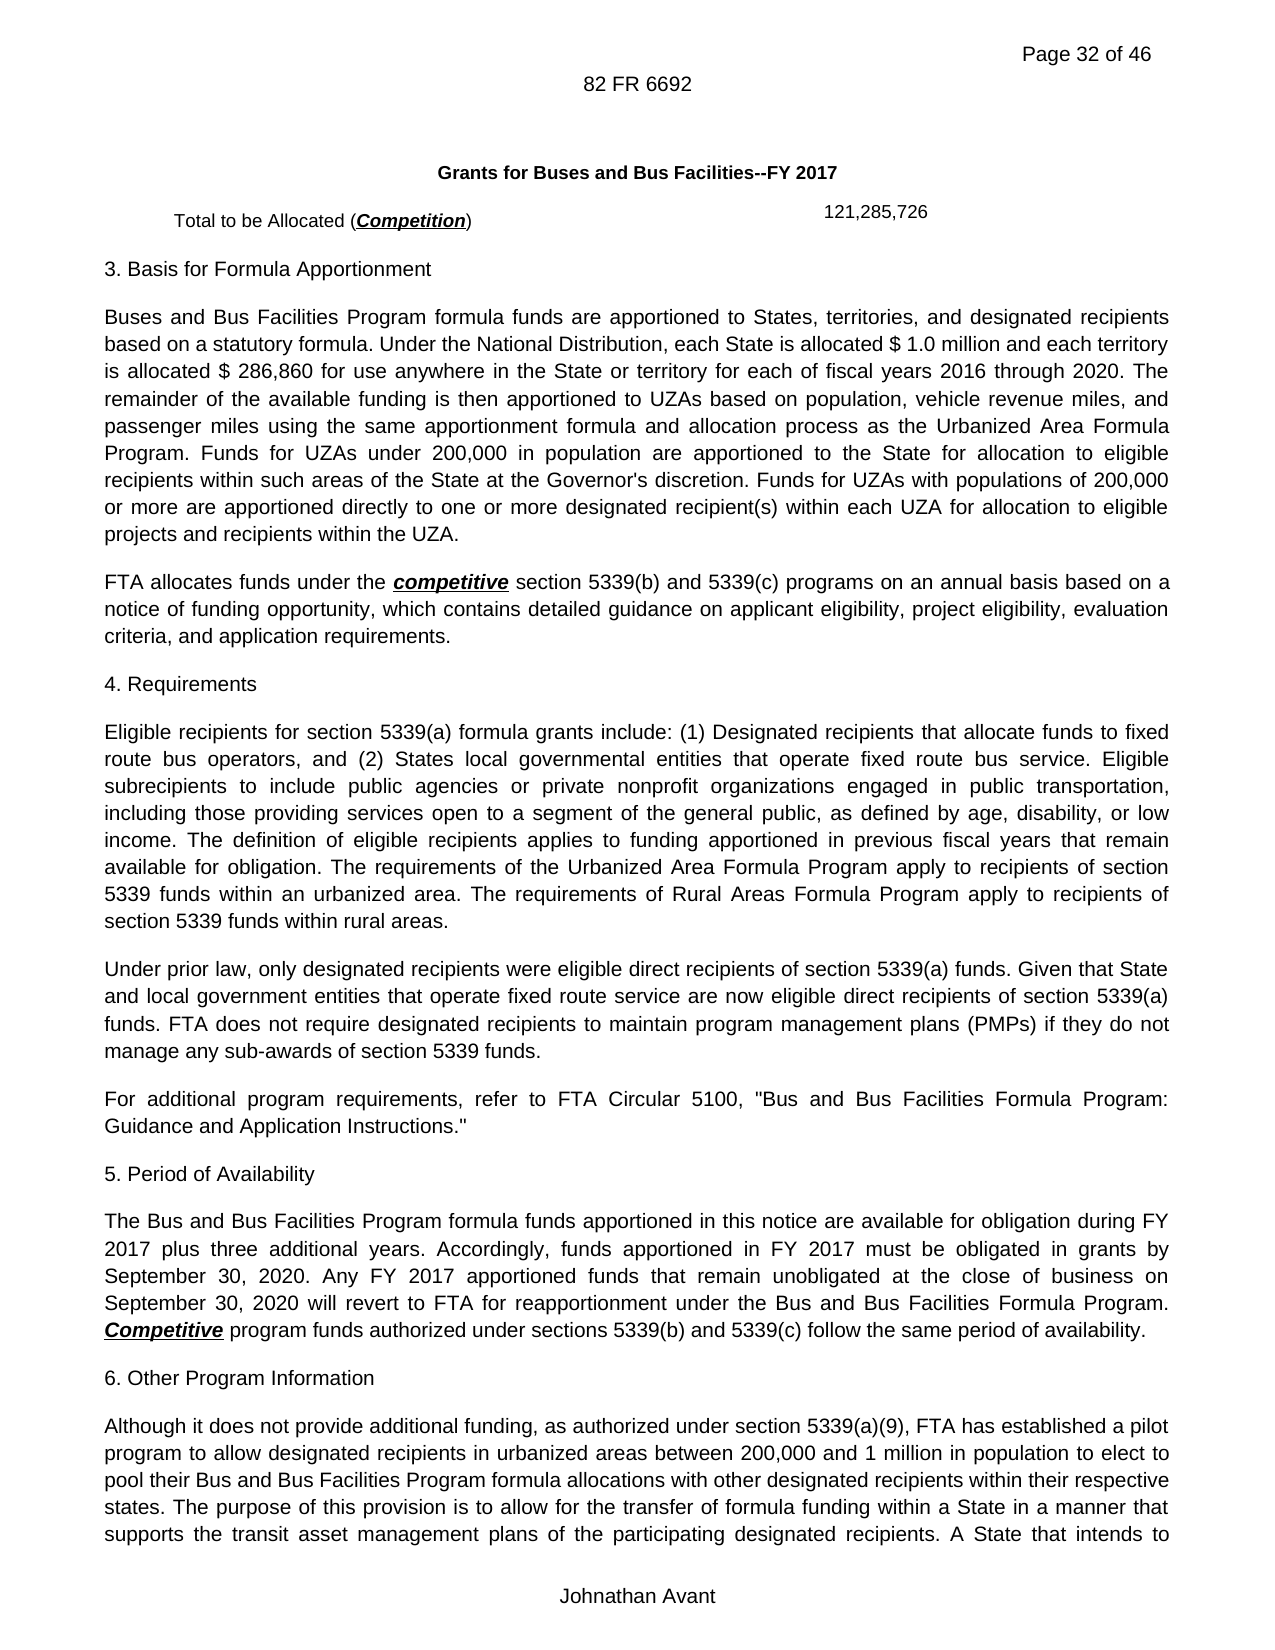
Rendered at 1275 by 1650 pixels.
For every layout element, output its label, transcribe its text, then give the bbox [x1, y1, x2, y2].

table_cell 121,285,726 [813, 185, 1112, 233]
table_cell Total to be Allocated (Competition) [163, 185, 812, 233]
text 6. Other Program Information [104, 1362, 1171, 1389]
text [104, 1410, 1171, 1546]
text The Bus and Bus Facilities Program formula funds apportioned in this notice are available for obligation during FY 2017 plus three additional years. Accordingly, funds apportioned in FY 2017 must be obligated in grants by September 30, 2020. Any FY 2017 apportioned funds that remain unobligated at the close of business on September 30, 2020 will revert to FTA for reapportionment under the Bus and Bus Facilities Formula Program. Competitive program funds authorized under sections 5339(b) and 5339(c) follow the same period of availability. [104, 1206, 1171, 1342]
text 5. Period of Availability [104, 1158, 1171, 1185]
text Buses and Bus Facilities Program formula funds are apportioned to States, territories, and designated recipients based on a statutory formula. Under the National Distribution, each State is allocated $ 1.0 million and each territory is allocated $ 286,860 for use anywhere in the State or territory for each of fiscal years 2016 through 2020. The remainder of the available funding is then apportioned to UZAs based on population, vehicle revenue miles, and passenger miles using the same apportionment formula and allocation process as the Urbanized Area Formula Program. Funds for UZAs under 200,000 in population are apportioned to the State for allocation to eligible recipients within such areas of the State at the Governor's discretion. Funds for UZAs with populations of 200,000 or more are apportioned directly to one or more designated recipient(s) within each UZA for allocation to eligible projects and recipients within the UZA. [104, 302, 1171, 546]
text For additional program requirements, refer to FTA Circular 5100, "Bus and Bus Facilities Formula Program: Guidance and Application Instructions." [104, 1083, 1171, 1137]
text FTA allocates funds under the competitive section 5339(b) and 5339(c) programs on an annual basis based on a notice of funding opportunity, which contains detailed guidance on applicant eligibility, project eligibility, evaluation criteria, and application requirements. [104, 567, 1171, 648]
text Under prior law, only designated recipients were eligible direct recipients of section 5339(a) funds. Given that State and local government entities that operate fixed route service are now eligible direct recipients of section 5339(a) funds. FTA does not require designated recipients to maintain program management plans (PMPs) if they do not manage any sub-awards of section 5339 funds. [104, 954, 1171, 1062]
text Eligible recipients for section 5339(a) formula grants include: (1) Designated recipients that allocate funds to fixed route bus operators, and (2) States local governmental entities that operate fixed route bus service. Eligible subrecipients to include public agencies or private nonprofit organizations engaged in public transportation, including those providing services open to a segment of the general public, as defined by age, disability, or low income. The definition of eligible recipients applies to funding apportioned in previous fiscal years that remain available for obligation. The requirements of the Urbanized Area Formula Program apply to recipients of section 5339 funds within an urbanized area. The requirements of Rural Areas Formula Program apply to recipients of section 5339 funds within rural areas. [104, 717, 1171, 933]
table_header Grants for Buses and Bus Facilities--FY 2017 [163, 138, 1112, 185]
text 4. Requirements [104, 669, 1171, 696]
text 3. Basis for Formula Apportionment [104, 254, 1171, 281]
